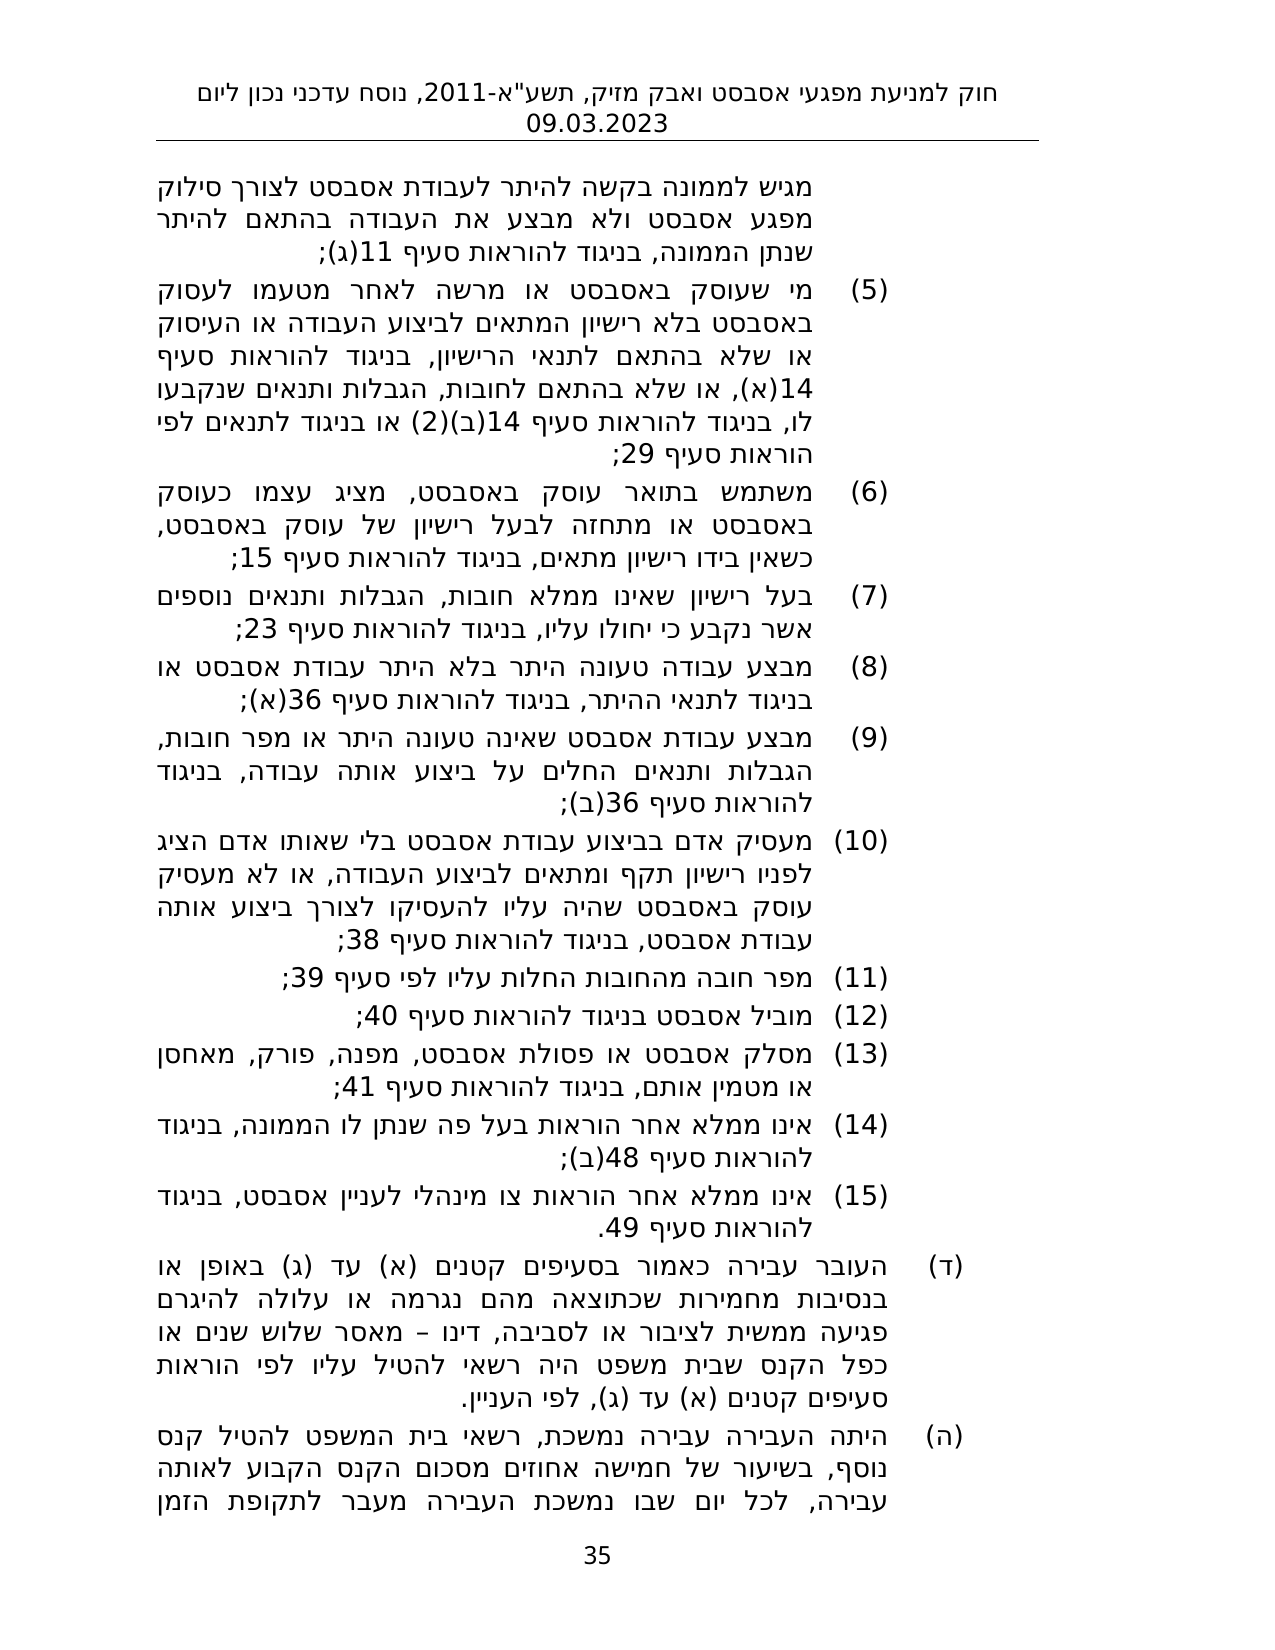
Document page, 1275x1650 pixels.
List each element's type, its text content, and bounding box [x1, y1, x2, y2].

text (8) מבצע עבודה טעונה היתר בלא היתר עבודת אסבסט או בניגוד לתנאי ההיתר, בניגוד להוראות סעיף 36(א); [156, 1034, 889, 1098]
text (6) משתמש בתואר עוסק באסבסט, מציג עצמו כעוסק באסבסט או מתחזה לבעל רישיון של עוסק באסבסט, כשאין בידו רישיון מתאים, בניגוד להוראות סעיף 15; [156, 859, 889, 957]
text (9) מבצע עבודת אסבסט שאינה טעונה היתר או מפר חובות, הגבלות ותנאים החלים על ביצוע אותה עבודה, בניגוד להוראות סעיף 36(ב); [156, 1105, 889, 1202]
text (12) מוביל אסבסט בניגוד להוראות סעיף 40; [156, 1383, 889, 1414]
text (5) מי שעוסק באסבסט או מרשה לאחר מטעמו לעסוק באסבסט בלא רישיון המתאים לביצוע העבודה או העיסוק או שלא בהתאם לתנאי הרישיון, בניגוד להוראות סעיף 14(א), או שלא בהתאם לחובות, הגבלות ותנאים שנקבעו לו, בניגוד להוראות סעיף 14(ב)(2) או בניגוד לתנאים לפי הוראות סעיף 29; [156, 657, 889, 853]
text (2) לא פועל לפי הוראות המנהל, בניגוד להוראות סעיף 9(2) או 27(ב); [156, 313, 889, 378]
text (13) מסלק אסבסט או פסולת אסבסט, מפנה, פורק, מאחסן או מטמין אותם, בניגוד להוראות סעיף 41; [156, 1421, 889, 1485]
text (11) מפר חובה מהחובות החלות עליו לפי סעיף 39; [156, 1345, 889, 1376]
text (7) בעל רישיון שאינו ממלא חובות, הגבלות ותנאים נוספים אשר נקבע כי יחולו עליו, בניגוד להוראות סעיף 23; [156, 963, 889, 1027]
text (1) מייצר, מייבא או מחזיק אסבסט, סוחר בו, מוסר אותו לאחר או עושה עסקה, עבודה או שימוש אחר באסבסט או בפסולת אסבסט, בניגוד להוראות סעיף 3 ושלא בהתאם להוראות פרק ג'; [156, 177, 889, 307]
text (4) לא נוקט אמצעים מיידיים למניעת המשך מפגע אסבסט או להפסקתו ולצמצום הסיכון הנובע ממנו, בניגוד להוראות סעיף 11(א), לא ממלא אחר הנחיות הממונה או מי שהוא הסמיך לעניין זה בניגוד להוראות סעיף 11(ב), או לא מגיש לממונה בקשה להיתר לעבודת אסבסט לצורך סילוק מפגע אסבסט ולא מבצע את העבודה בהתאם להיתר שנתן הממונה, בניגוד להוראות סעיף 11(ג); [156, 422, 889, 651]
text (3) גורם למפגע אסבסט, בניגוד להוראות סעיף 10; [156, 384, 889, 416]
text (10) מעסיק אדם בביצוע עבודת אסבסט בלי שאותו אדם הציג לפניו רישיון תקף ומתאים לביצוע העבודה, או לא מעסיק עוסק באסבסט שהיה עליו להעסיקו לצורך ביצוע אותה עבודת אסבסט, בניגוד להוראות סעיף 38; [156, 1208, 889, 1338]
